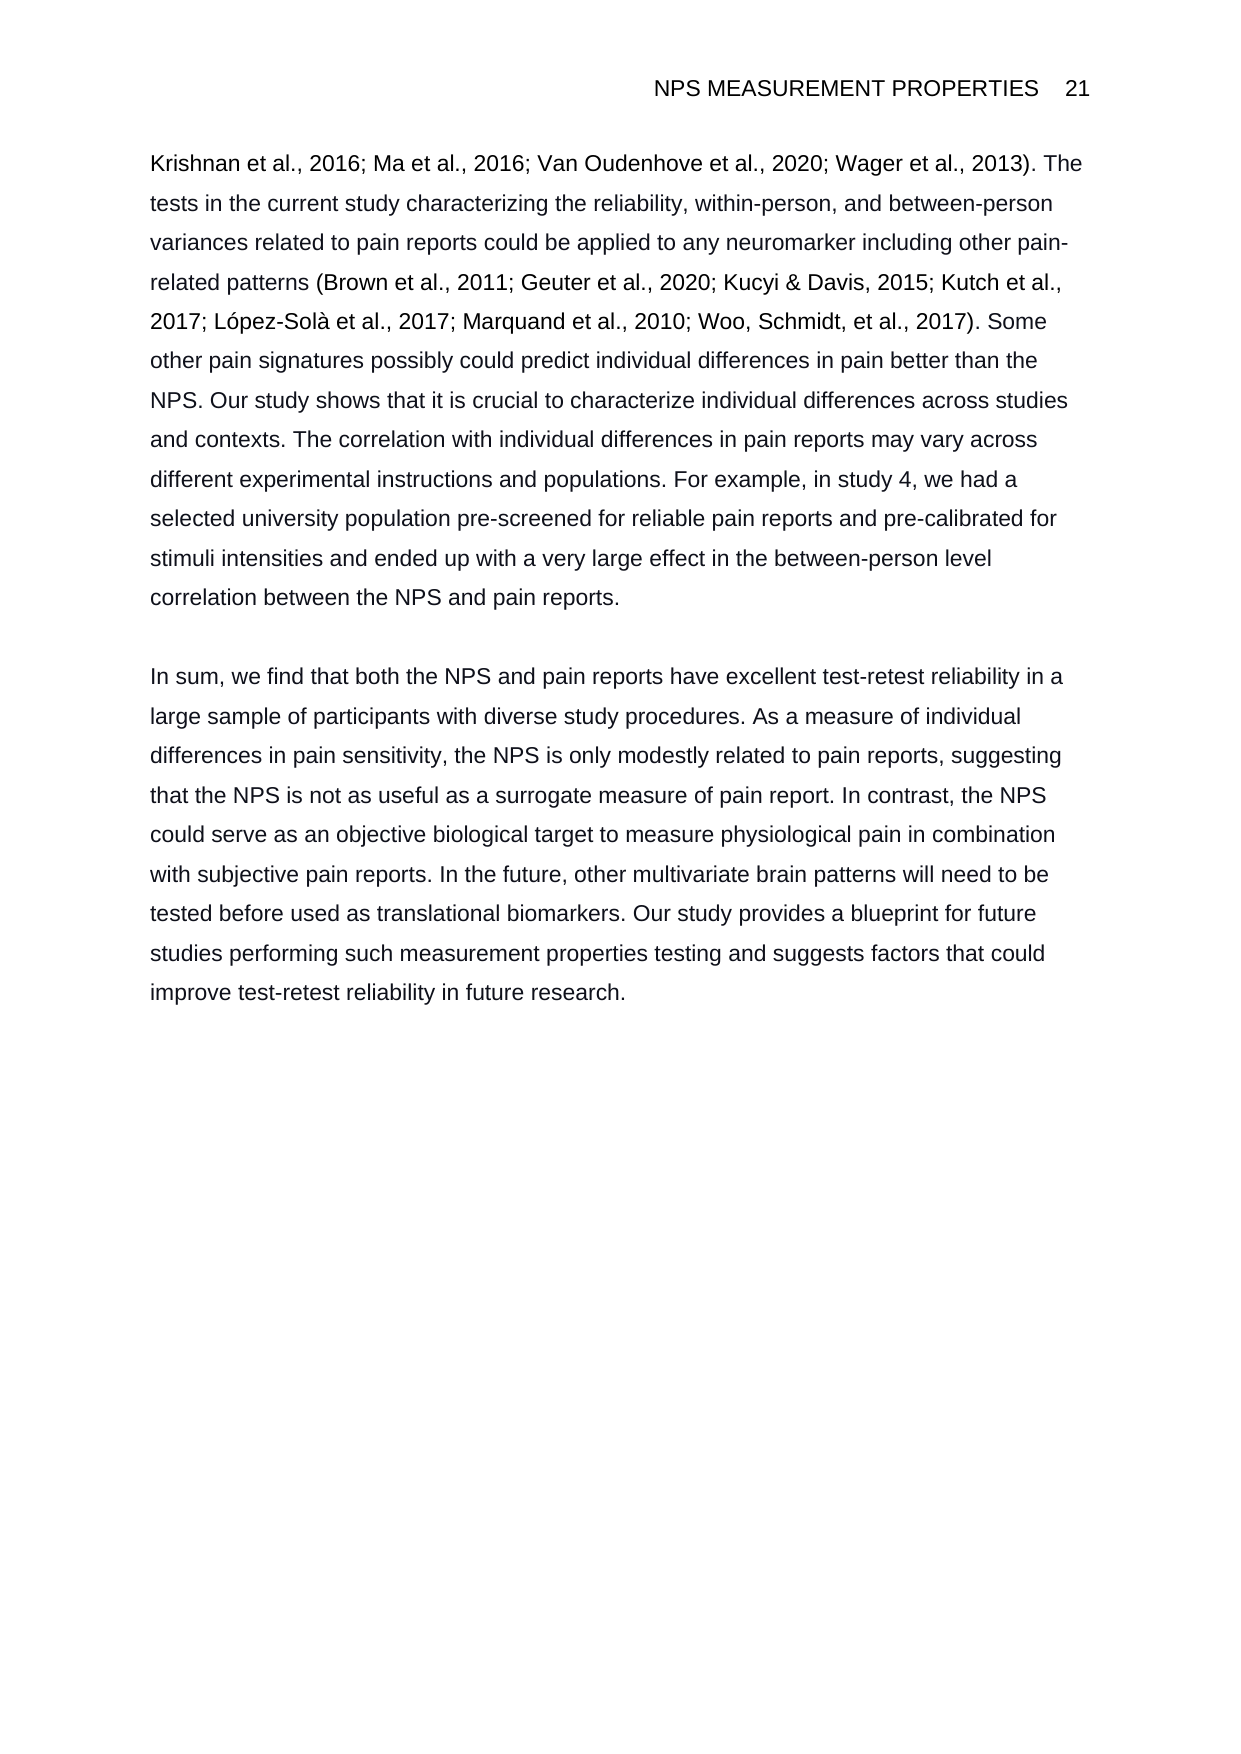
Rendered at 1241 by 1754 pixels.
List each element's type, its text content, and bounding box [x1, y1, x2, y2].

text In sum, we find that both the NPS and pain reports have excellent test-retest reliability in a large sample of participants with diverse study procedures. As a measure of individual differences in pain sensitivity, the NPS is only modestly related to pain reports, suggesting that the NPS is not as useful as a surrogate measure of pain report. In contrast, the NPS could serve as an objective biological target to measure physiological pain in combination with subjective pain reports. In the future, other multivariate brain patterns will need to be tested before used as translational biomarkers. Our study provides a blueprint for future studies performing such measurement properties testing and suggests factors that could improve test-retest reliability in future research. [150, 663, 1090, 1005]
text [150, 150, 1090, 611]
